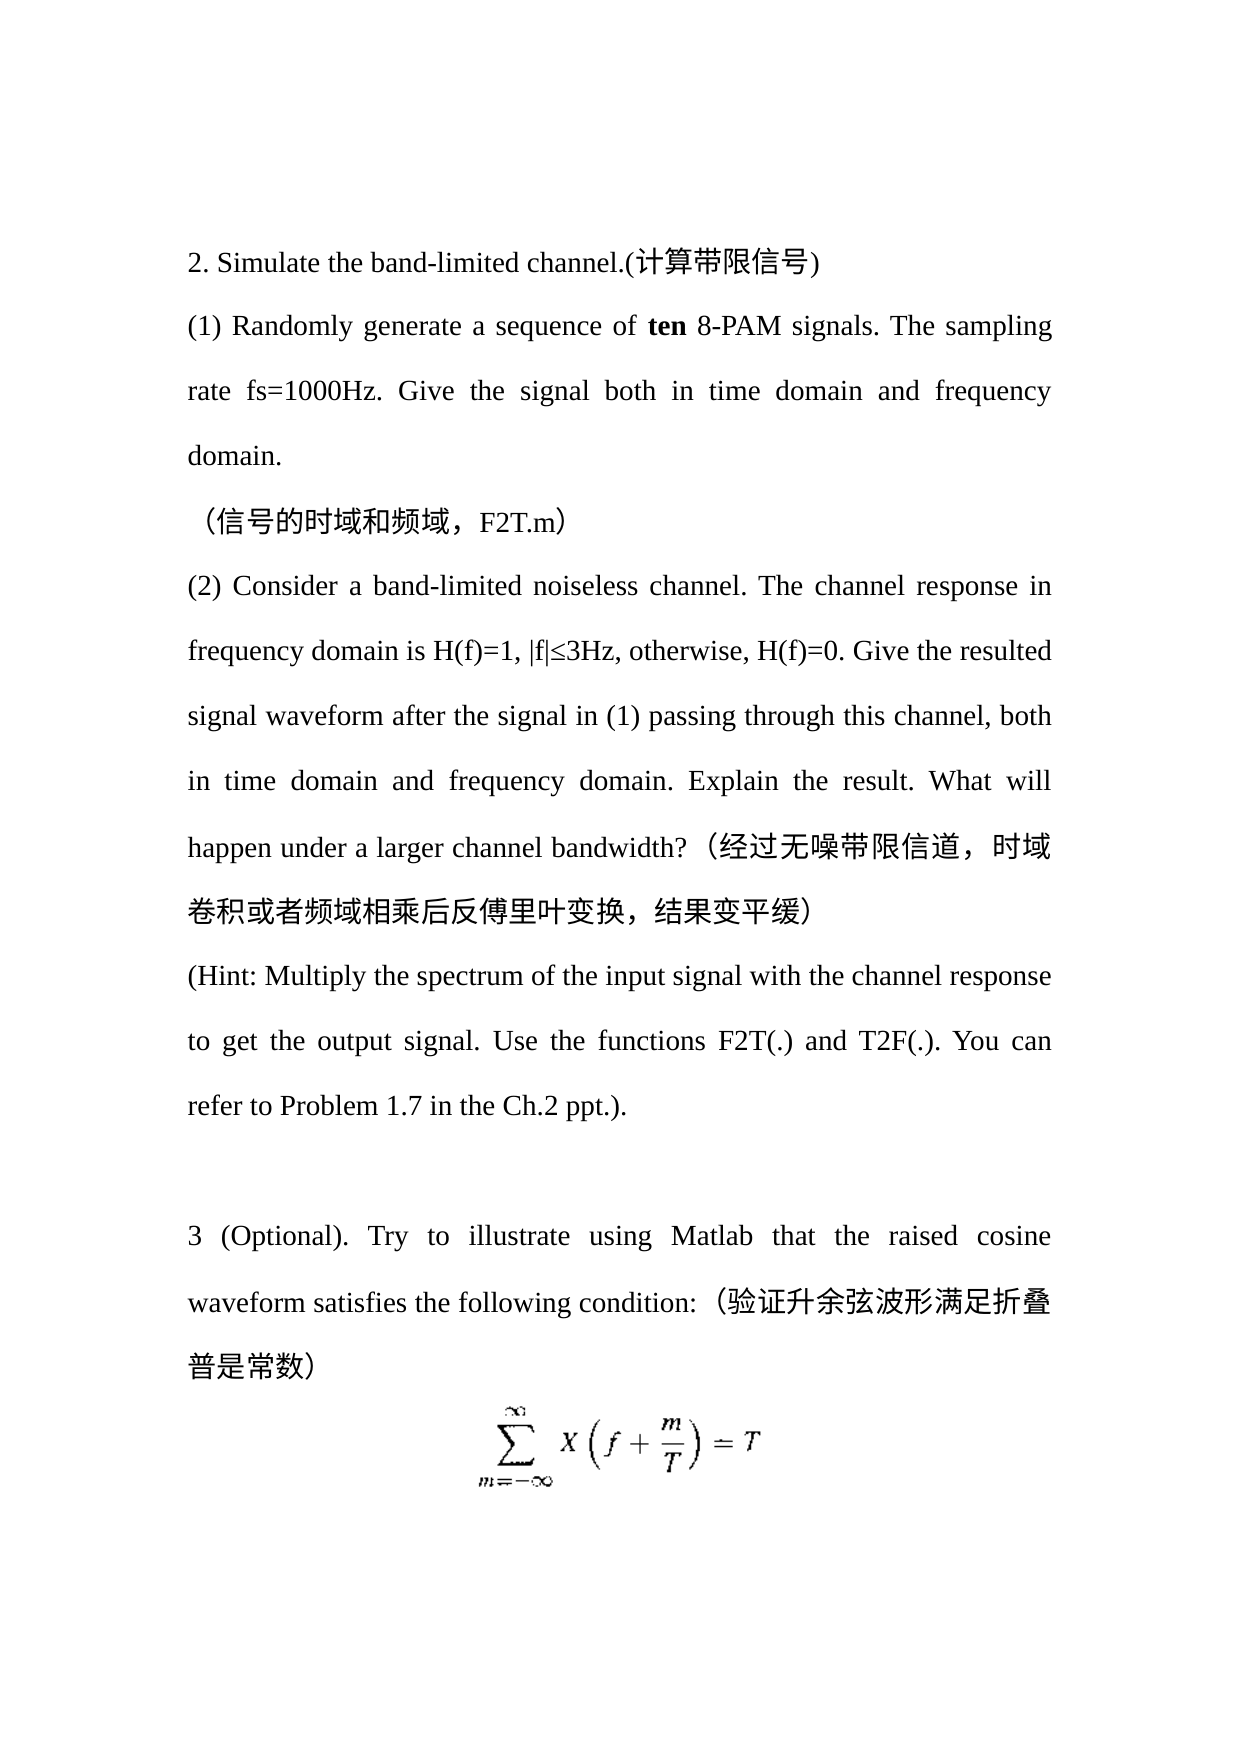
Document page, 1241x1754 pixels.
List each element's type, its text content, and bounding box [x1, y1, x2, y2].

text 2. Simulate the band-limited channel.(计算带限信号) [187, 227, 1053, 292]
text （信号的时域和频域，F2T.m） [187, 487, 1053, 552]
text (Hint: Multiply the spectrum of the input signal with the channel response to get the output signal. Use the functions F2T(.) and T2F(.). You can refer to Problem 1.7 in the Ch.2 ppt.). [187, 942, 1053, 1137]
text 3 (Optional). Try to illustrate using Matlab that the raised cosine waveform satisfies the following condition:（验证升余弦波形满足折叠普是常数） [187, 1202, 1053, 1397]
text (1) Randomly generate a sequence of ten 8-PAM signals. The sampling rate fs=1000Hz. Give the signal both in time domain and frequency domain. [187, 292, 1053, 487]
text (2) Consider a band-limited noiseless channel. The channel response in frequency domain is H(f)=1, |f|≤3Hz, otherwise, H(f)=0. Give the resulted signal waveform after the signal in (1) passing through this channel, both in time domain and frequency domain. Explain the result. What will happen under a larger channel bandwidth?（经过无噪带限信道，时域卷积或者频域相乘后反傅里叶变换，结果变平缓） [187, 552, 1053, 942]
